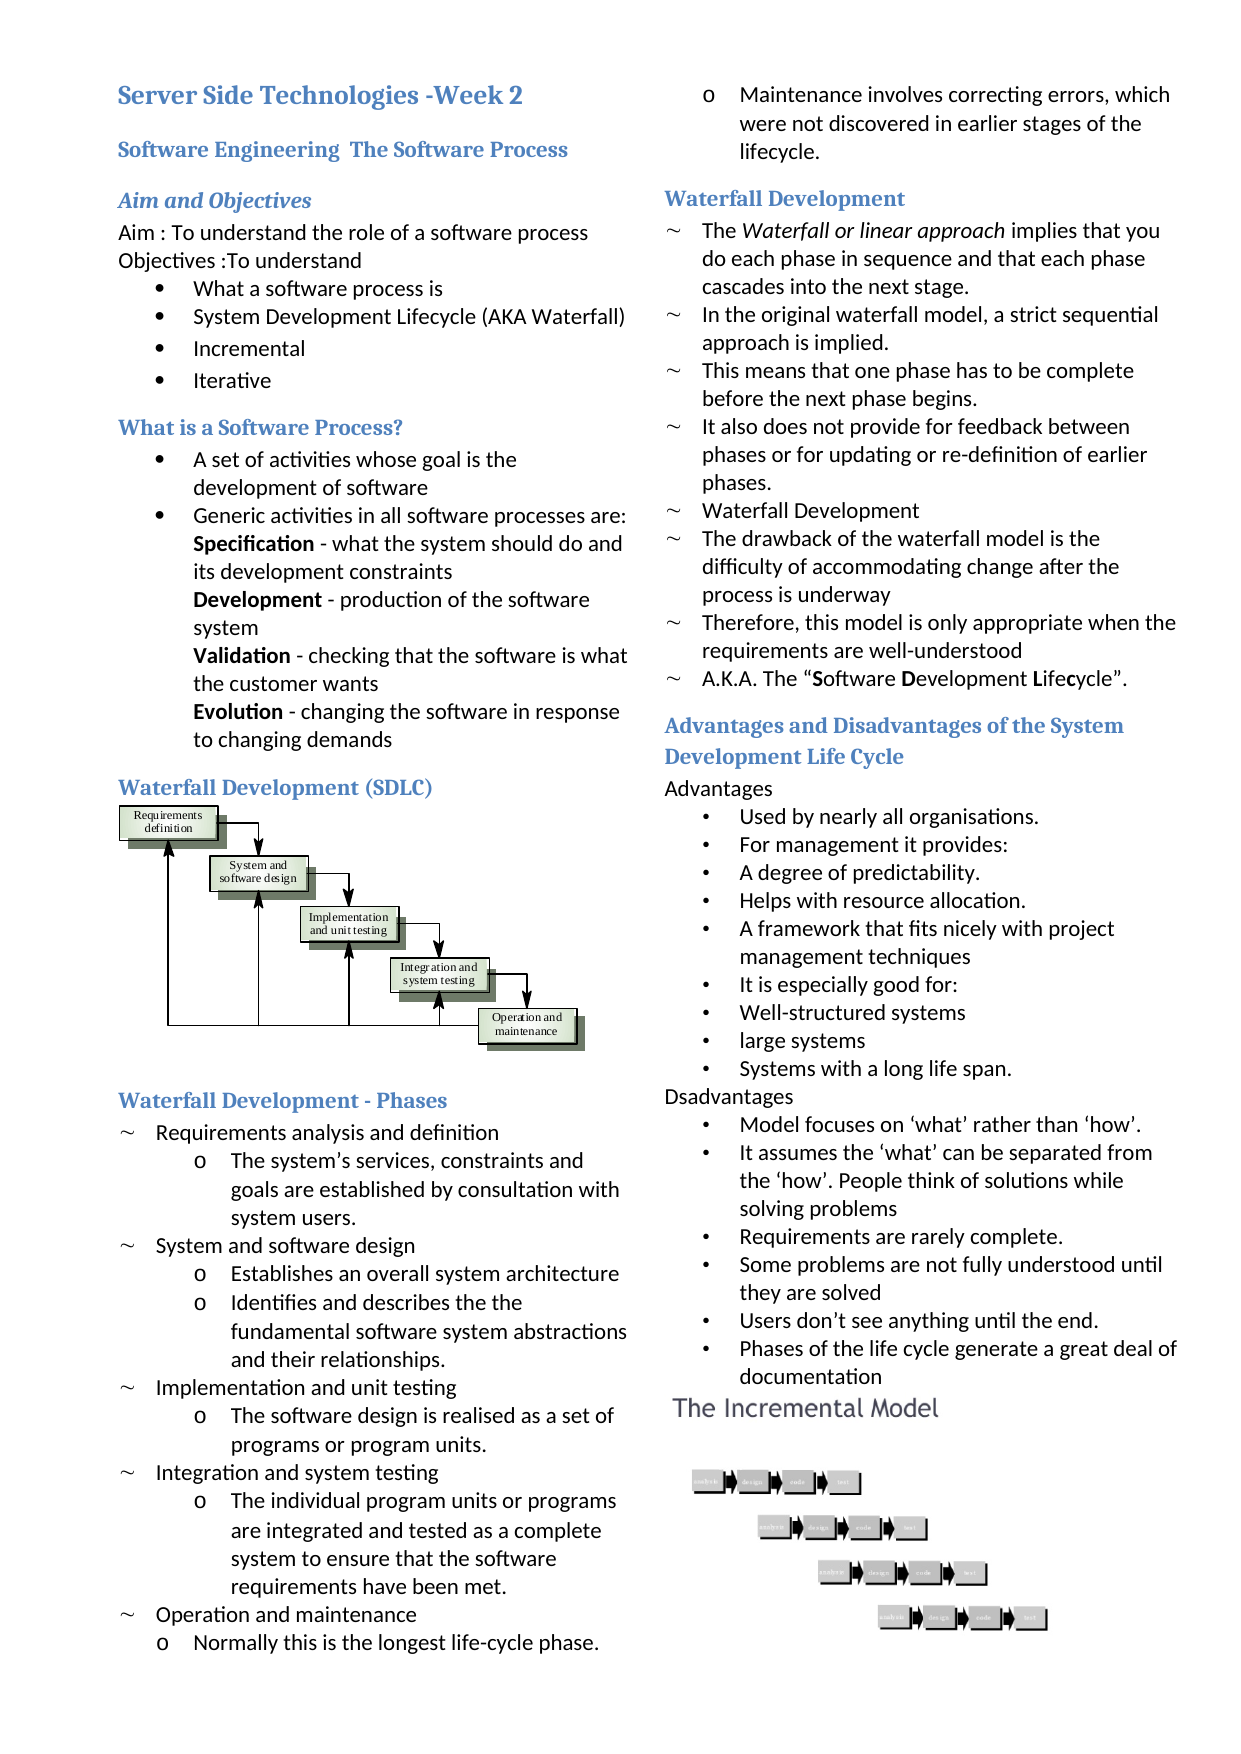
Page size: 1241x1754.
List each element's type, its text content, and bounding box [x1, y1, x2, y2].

list Iterative [156, 366, 635, 394]
subtitle Waterfall Development [664, 186, 1181, 212]
text Advantages [664, 774, 1181, 802]
text Evolution - changing the software in response to changing demands [193, 697, 635, 753]
list Model focuses on ‘what’ rather than ‘how’. [702, 1110, 1181, 1138]
list Identifies and describes the the fundamental software system abstractions and their relationships. [193, 1288, 635, 1373]
list Systems with a long life span. [702, 1054, 1181, 1082]
list Phases of the life cycle generate a great deal of documentation [702, 1334, 1181, 1390]
subtitle Aim and Objectives [118, 187, 635, 214]
list Requirements are rarely complete. [702, 1222, 1181, 1250]
subtitle Waterfall Development (SDLC) [118, 774, 635, 801]
subtitle Waterfall Development - Phases [118, 1087, 635, 1114]
text Aim : To understand the role of a software process [118, 218, 635, 246]
list Waterfall Development [664, 496, 1181, 524]
picture [664, 1390, 1076, 1652]
subtitle What is a Software Process? [118, 415, 635, 441]
list Implementation and unit testing [118, 1373, 635, 1401]
list A set of activities whose goal is the development of software [156, 445, 635, 501]
list Operation and maintenance [118, 1600, 635, 1628]
list In the original waterfall model, a strict sequential approach is implied. [664, 300, 1181, 356]
list The software design is realised as a set of programs or program units. [193, 1401, 635, 1458]
text Validation - checking that the software is what the customer wants [193, 641, 635, 697]
list Users don’t see anything until the end. [702, 1306, 1181, 1334]
list What a software process is [156, 274, 635, 302]
subtitle Server Side Technologies -Week 2 [118, 80, 635, 111]
list Well-structured systems [702, 998, 1181, 1026]
list This means that one phase has to be complete before the next phase begins. [664, 356, 1181, 412]
list It is especially good for: [702, 970, 1181, 998]
list large systems [702, 1026, 1181, 1054]
list System and software design [118, 1231, 635, 1259]
list A framework that fits nicely with project management techniques [702, 914, 1181, 970]
subtitle Software Engineering The Software Process [118, 136, 635, 163]
list It also does not provide for feedback between phases or for updating or re-definition of earlier phases. [664, 412, 1181, 496]
list The drawback of the waterfall model is the difficulty of accommodating change after the process is underway [664, 524, 1181, 608]
list The Waterfall or linear approach implies that you do each phase in sequence and that each phase cascades into the next stage. [664, 216, 1181, 300]
text Development - production of the software system [193, 585, 635, 641]
text Dsadvantages [664, 1082, 1181, 1110]
list It assumes the ‘what’ can be separated from the ‘how’. People think of solutions while solving problems [702, 1138, 1181, 1222]
list For management it provides: [702, 830, 1181, 858]
list Generic activities in all software processes are: [156, 501, 635, 529]
list A degree of predictability. [702, 858, 1181, 886]
list System Development Lifecycle (AKA Waterfall) [156, 302, 635, 330]
list A.K.A. The “Software Development Lifecycle”. [664, 664, 1181, 692]
list Normally this is the longest life-cycle phase. [156, 1628, 635, 1657]
list Incremental [156, 334, 635, 362]
list The individual program units or programs are integrated and tested as a complete system to ensure that the software requirements have been met. [193, 1487, 635, 1600]
subtitle Advantages and Disadvantages of the System Development Life Cycle [664, 713, 1181, 770]
text Specification - what the system should do and its development constraints [193, 529, 635, 585]
list Establishes an overall system architecture [193, 1259, 635, 1288]
text Objectives :To understand [118, 246, 635, 274]
list Helps with resource allocation. [702, 886, 1181, 914]
list The system’s services, constraints and goals are established by consultation with system users. [193, 1146, 635, 1231]
list Used by nearly all organisations. [702, 802, 1181, 830]
list Integration and system testing [118, 1458, 635, 1487]
list Therefore, this model is only appropriate when the requirements are well-understood [664, 608, 1181, 664]
list Maintenance involves correcting errors, which were not discovered in earlier stages of the lifecycle. [702, 80, 1181, 165]
list Requirements analysis and definition [118, 1118, 635, 1146]
list Some problems are not fully understood until they are solved [702, 1250, 1181, 1306]
